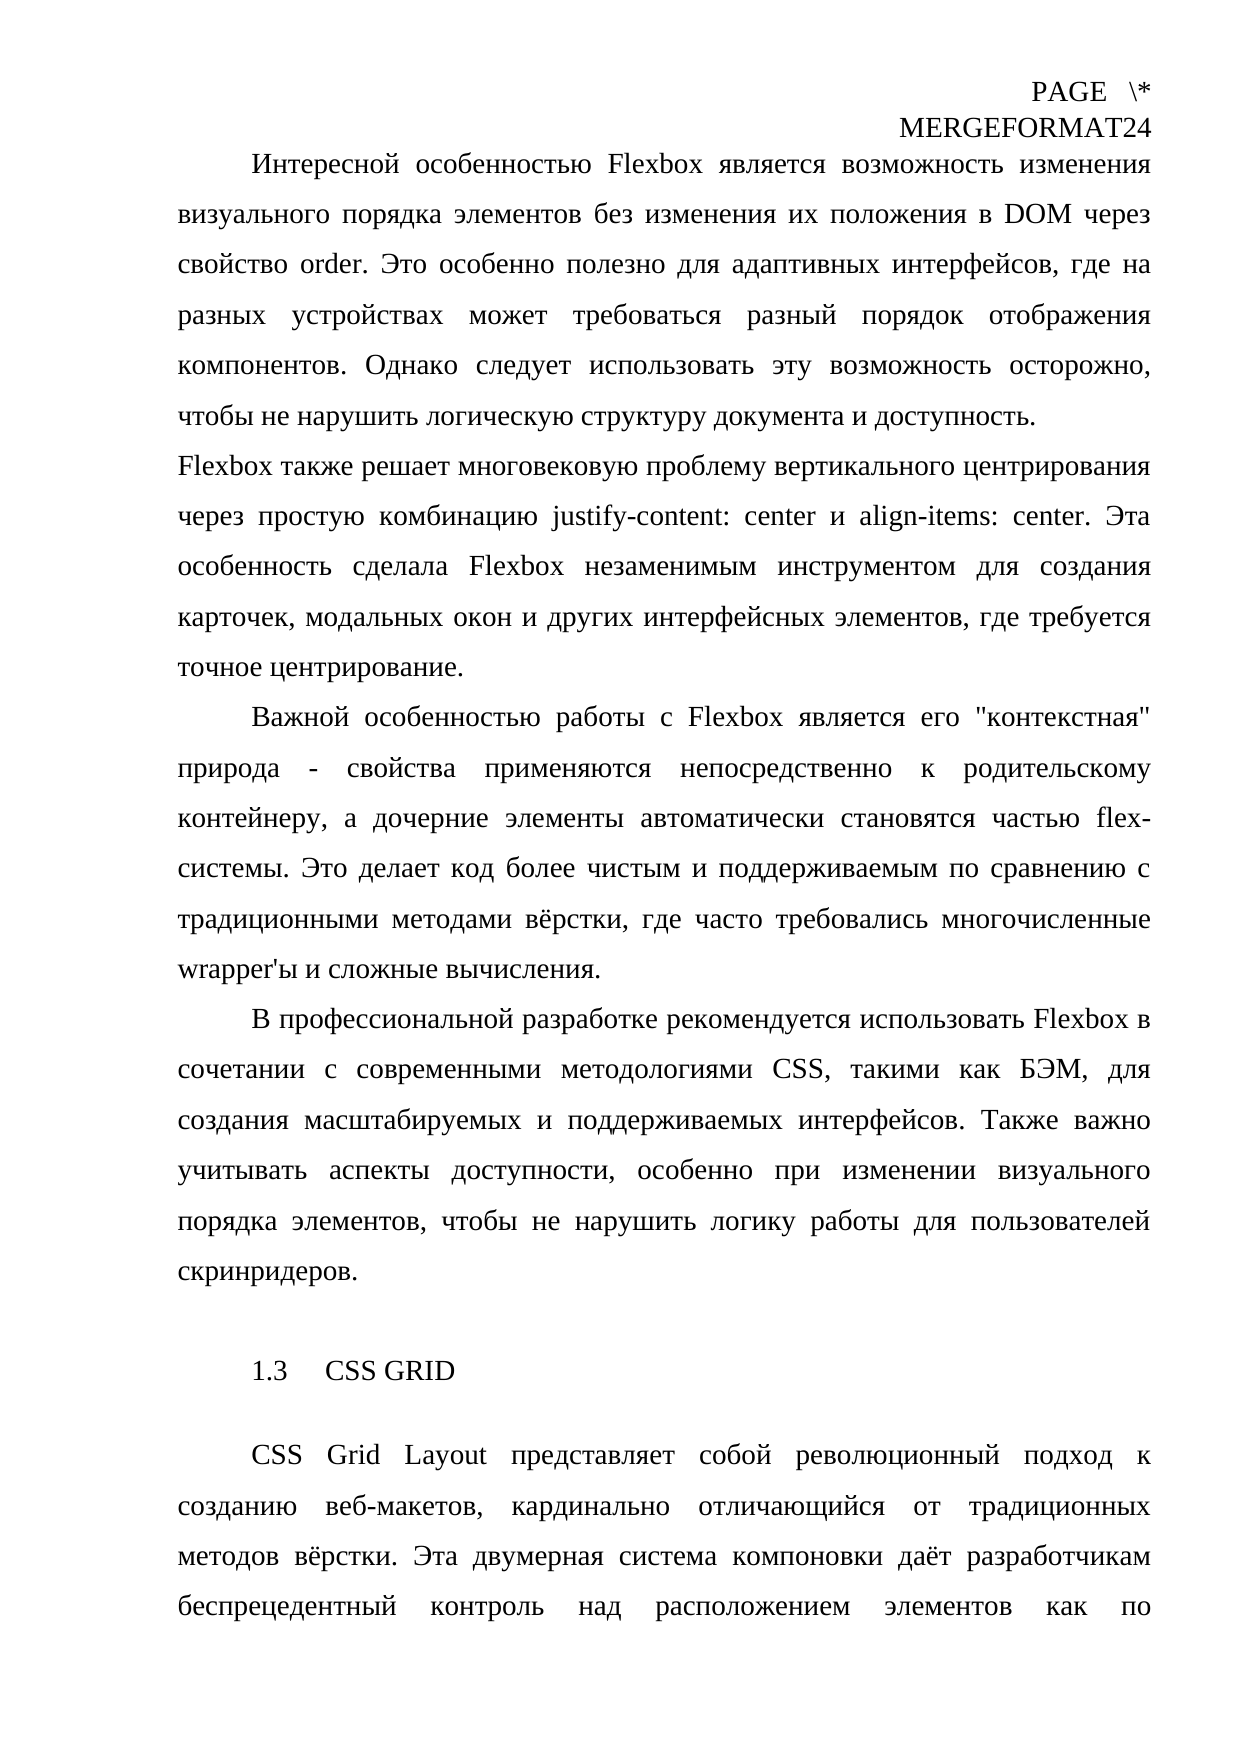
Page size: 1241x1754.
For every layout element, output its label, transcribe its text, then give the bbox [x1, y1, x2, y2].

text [177, 1437, 1152, 1622]
text Важной особенностью работы с Flexbox является его "контекстная" природа - свойства применяются непосредственно к родительскому контейнеру, а дочерние элементы автоматически становятся частью flex-системы. Это делает код более чистым и поддерживаемым по сравнению с традиционными методами вёрстки, где часто требовались многочисленные wrapper'ы и сложные вычисления. [177, 699, 1152, 984]
text Flexbox также решает многовековую проблему вертикального центрирования через простую комбинацию justify-content: center и align-items: center. Эта особенность сделала Flexbox незаменимым инструментом для создания карточек, модальных окон и других интерфейсных элементов, где требуется точное центрирование. [177, 448, 1152, 683]
text В профессиональной разработке рекомендуется использовать Flexbox в сочетании с современными методологиями CSS, такими как БЭМ, для создания масштабируемых и поддерживаемых интерфейсов. Также важно учитывать аспекты доступности, особенно при изменении визуального порядка элементов, чтобы не нарушить логику работы для пользователей скринридеров. [177, 1001, 1152, 1286]
subtitle CSS GRID [177, 1353, 1152, 1387]
text Интересной особенностью Flexbox является возможность изменения визуального порядка элементов без изменения их положения в DOM через свойство order. Это особенно полезно для адаптивных интерфейсов, где на разных устройствах может требоваться разный порядок отображения компонентов. Однако следует использовать эту возможность осторожно, чтобы не нарушить логическую структуру документа и доступность. [177, 146, 1152, 431]
